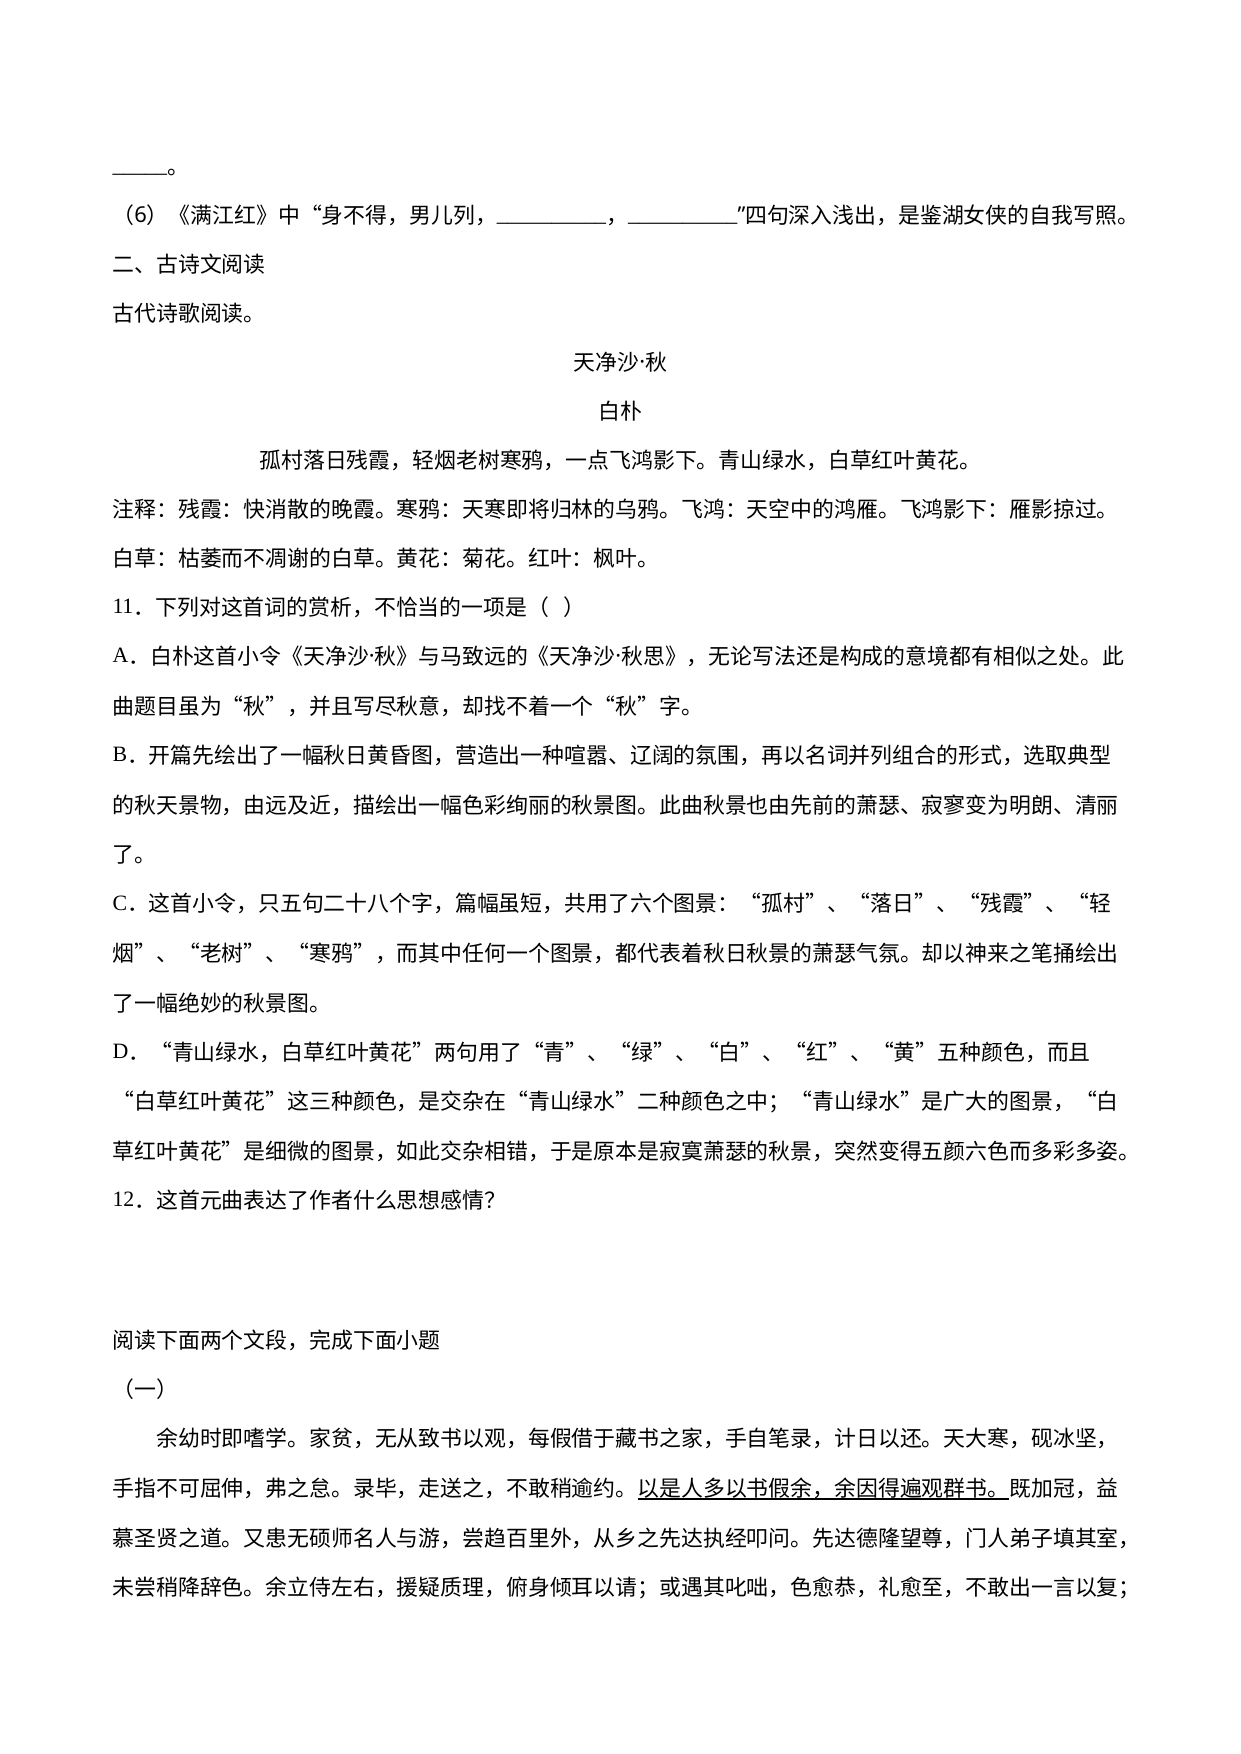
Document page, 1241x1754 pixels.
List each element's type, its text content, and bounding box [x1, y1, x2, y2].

text D．“青山绿水，白草红叶黄花”两句用了“青”、“绿”、“白”、“红”、“黄”五种颜色，而且“白草红叶黄花”这三种颜色，是交杂在“青山绿水”二种颜色之中；“青山绿水”是广大的图景，“白草红叶黄花”是细微的图景，如此交杂相错，于是原本是寂寞萧瑟的秋景，突然变得五颜六色而多彩多姿。 [112, 1034, 1128, 1166]
text 古代诗歌阅读。 [112, 295, 1128, 328]
text （一） [112, 1372, 1128, 1405]
text 孤村落日残霞，轻烟老树寒鸦，一点飞鸿影下。青山绿水，白草红叶黄花。 [112, 442, 1128, 475]
text 11．下列对这首词的赏析，不恰当的一项是（ ） [112, 589, 1128, 623]
text 注释：残霞：快消散的晚霞。寒鸦：天寒即将归林的乌鸦。飞鸿：天空中的鸿雁。飞鸿影下：雁影掠过。白草：枯萎而不凋谢的白草。黄花：菊花。红叶：枫叶。 [112, 491, 1128, 574]
text A．白朴这首小令《天净沙·秋》与马致远的《天净沙·秋思》，无论写法还是构成的意境都有相似之处。此曲题目虽为“秋”，并且写尽秋意，却找不着一个“秋”字。 [112, 638, 1128, 721]
text 白朴 [112, 393, 1128, 426]
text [112, 148, 1128, 181]
text C．这首小令，只五句二十八个字，篇幅虽短，共用了六个图景：“孤村”、“落日”、“残霞”、“轻烟”、“老树”、“寒鸦”，而其中任何一个图景，都代表着秋日秋景的萧瑟气氛。却以神来之笔捅绘出了一幅绝妙的秋景图。 [112, 886, 1128, 1018]
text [112, 1421, 1128, 1603]
text （6）《满江红》中“身不得，男儿列，__________，__________”四句深入浅出，是鉴湖女侠的自我写照。 [112, 197, 1128, 230]
text B．开篇先绘出了一幅秋日黄昏图，营造出一种喧嚣、辽阔的氛围，再以名词并列组合的形式，选取典型的秋天景物，由远及近，描绘出一幅色彩绚丽的秋景图。此曲秋景也由先前的萧瑟、寂寥变为明朗、清丽了。 [112, 737, 1128, 870]
text 天净沙·秋 [112, 344, 1128, 377]
text 二、古诗文阅读 [112, 246, 1128, 279]
text 阅读下面两个文段，完成下面小题 [112, 1323, 1128, 1356]
text 12．这首元曲表达了作者什么思想感情？ [112, 1182, 1128, 1215]
